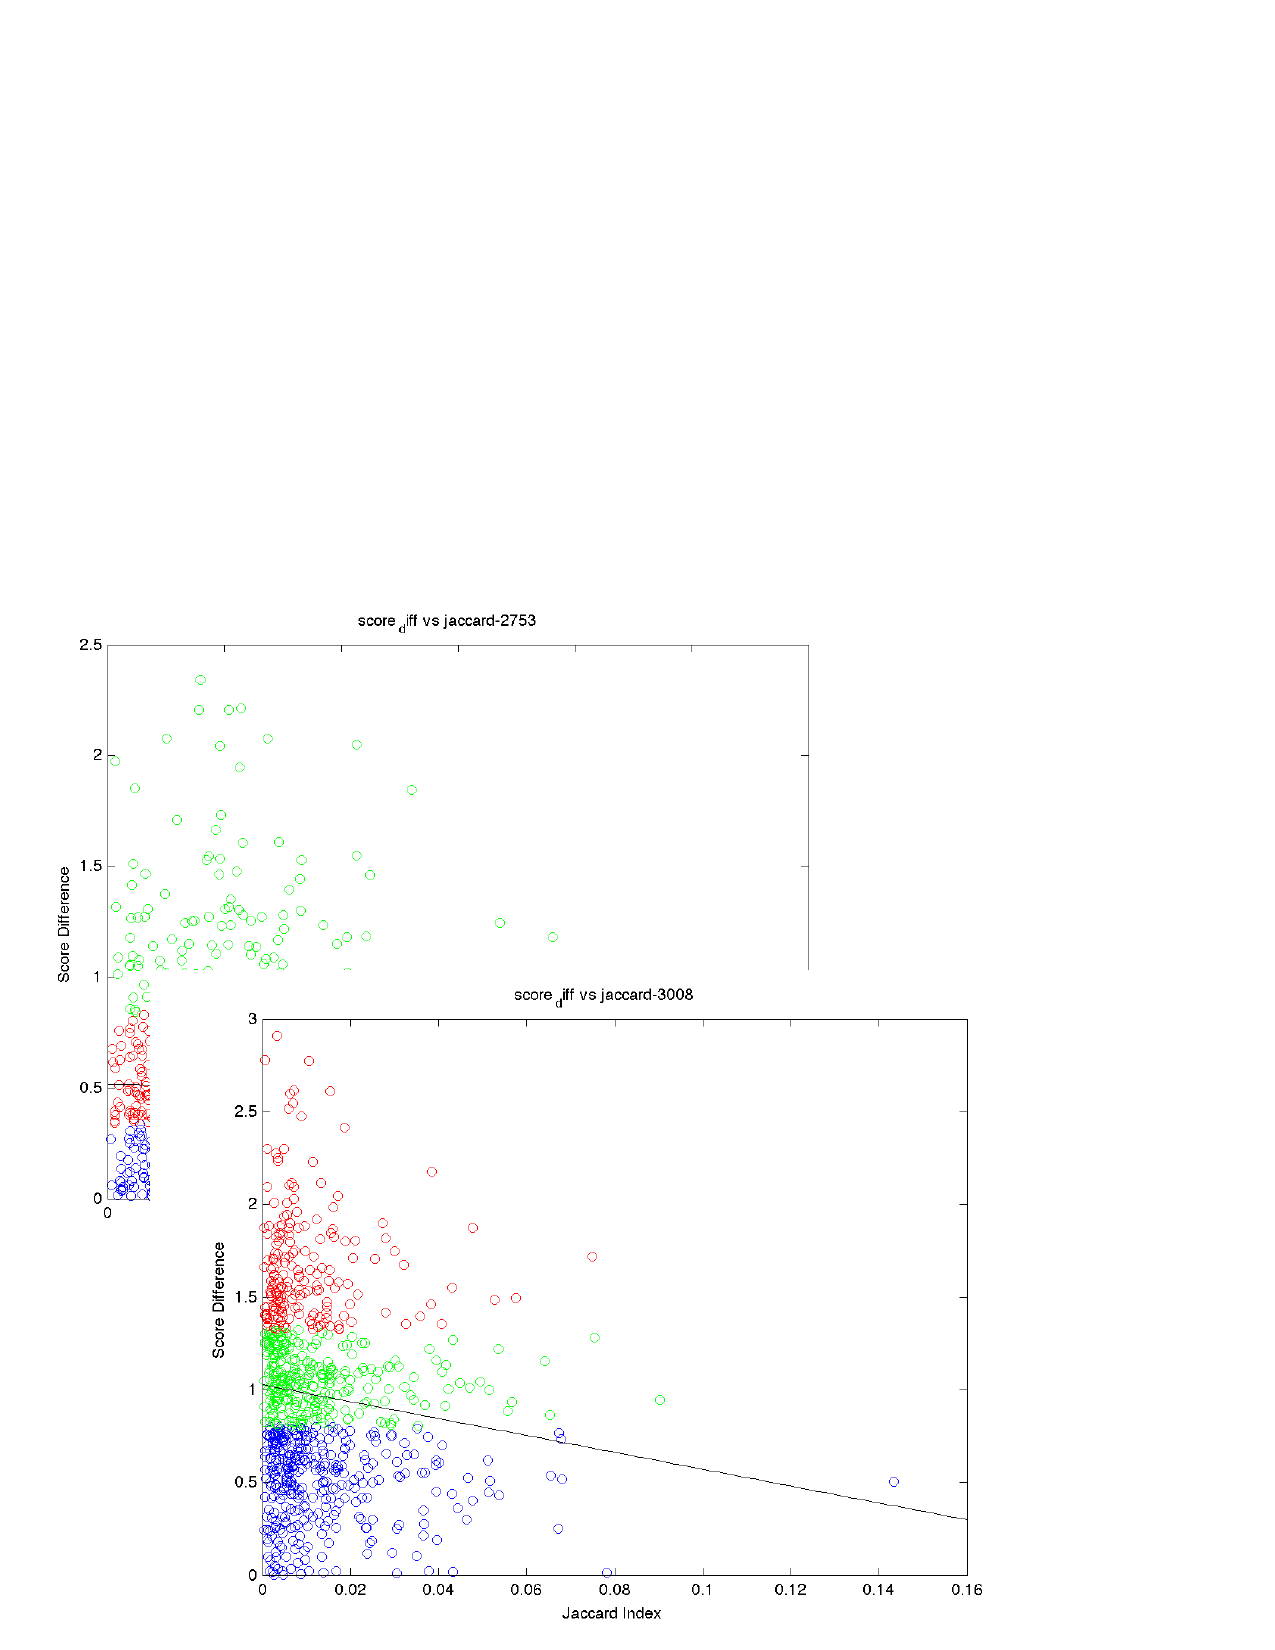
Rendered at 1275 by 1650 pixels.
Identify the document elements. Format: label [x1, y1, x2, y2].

picture [0, 593, 1053, 1650]
